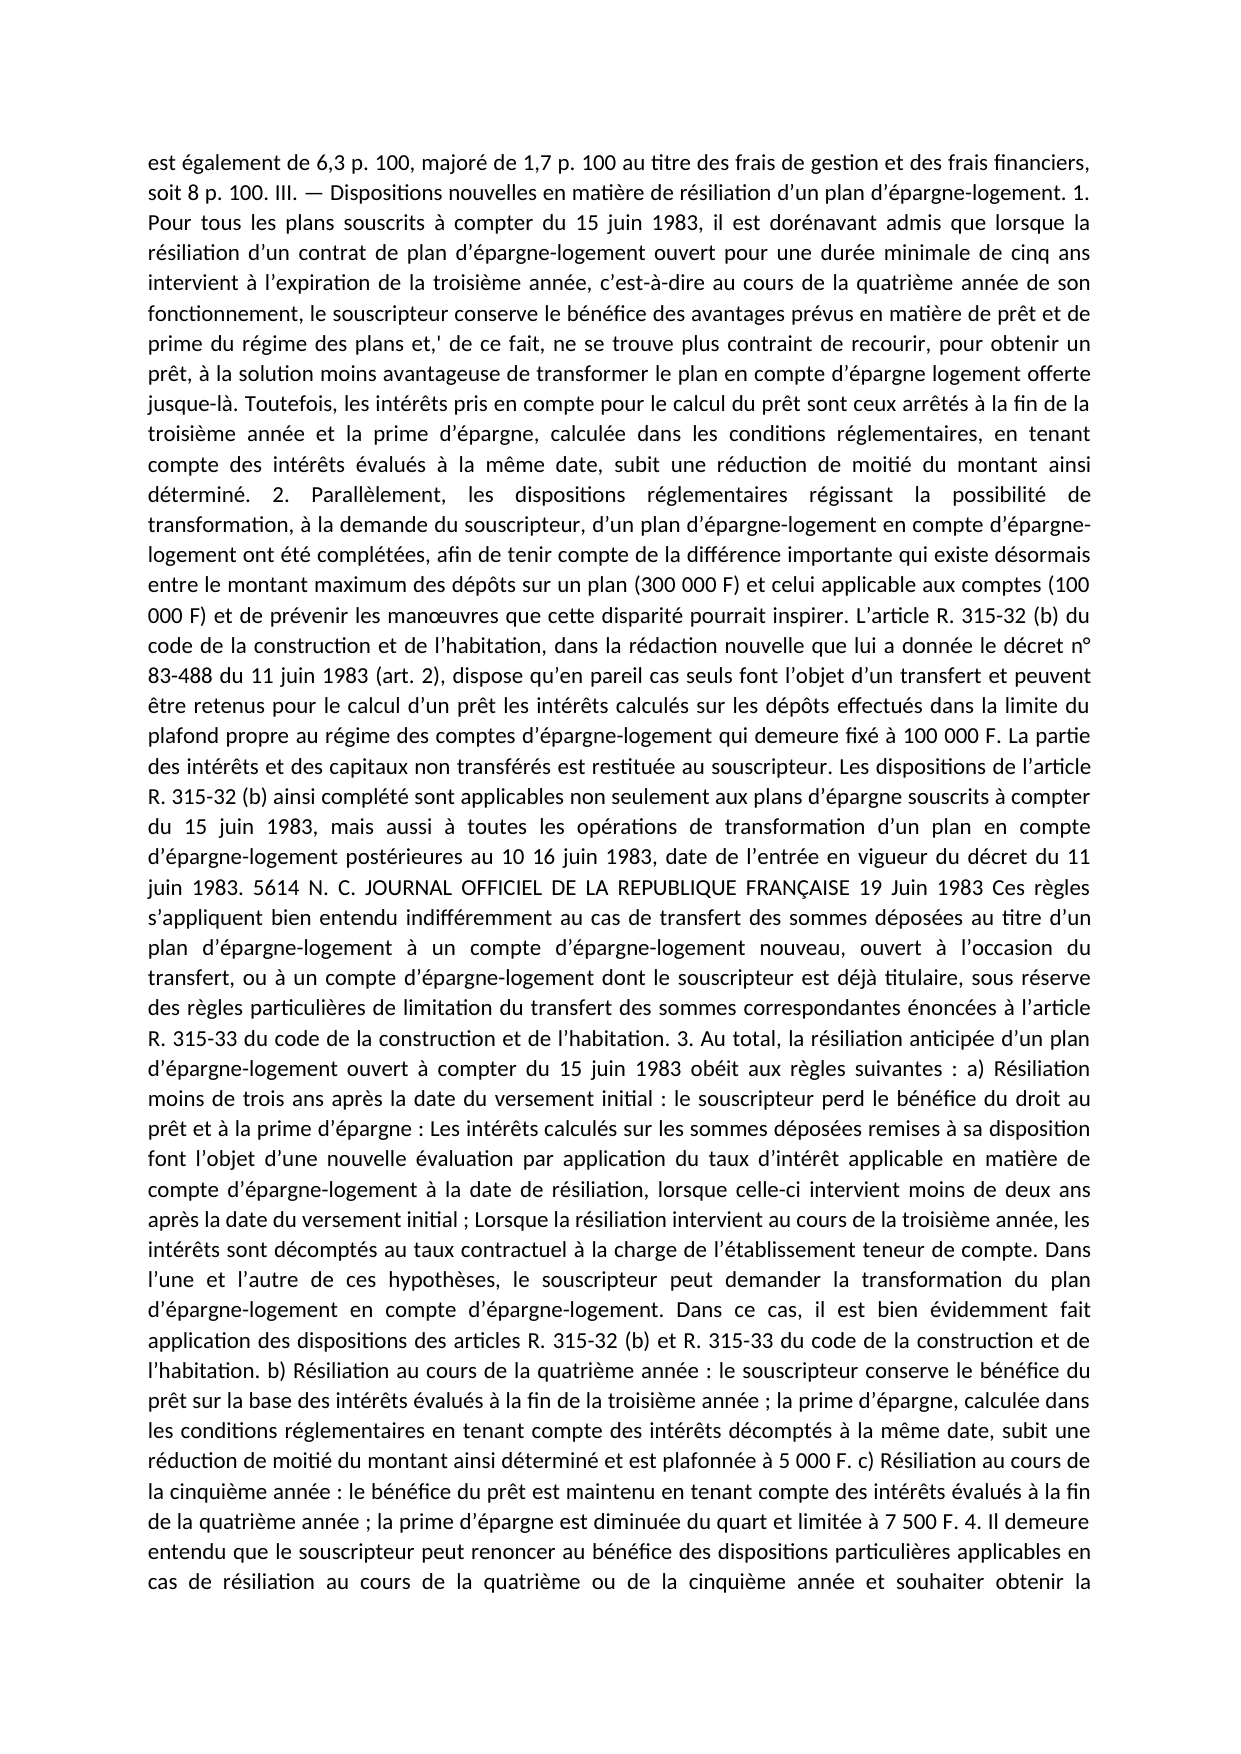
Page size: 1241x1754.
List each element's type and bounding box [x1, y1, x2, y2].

text [148, 148, 1093, 1595]
